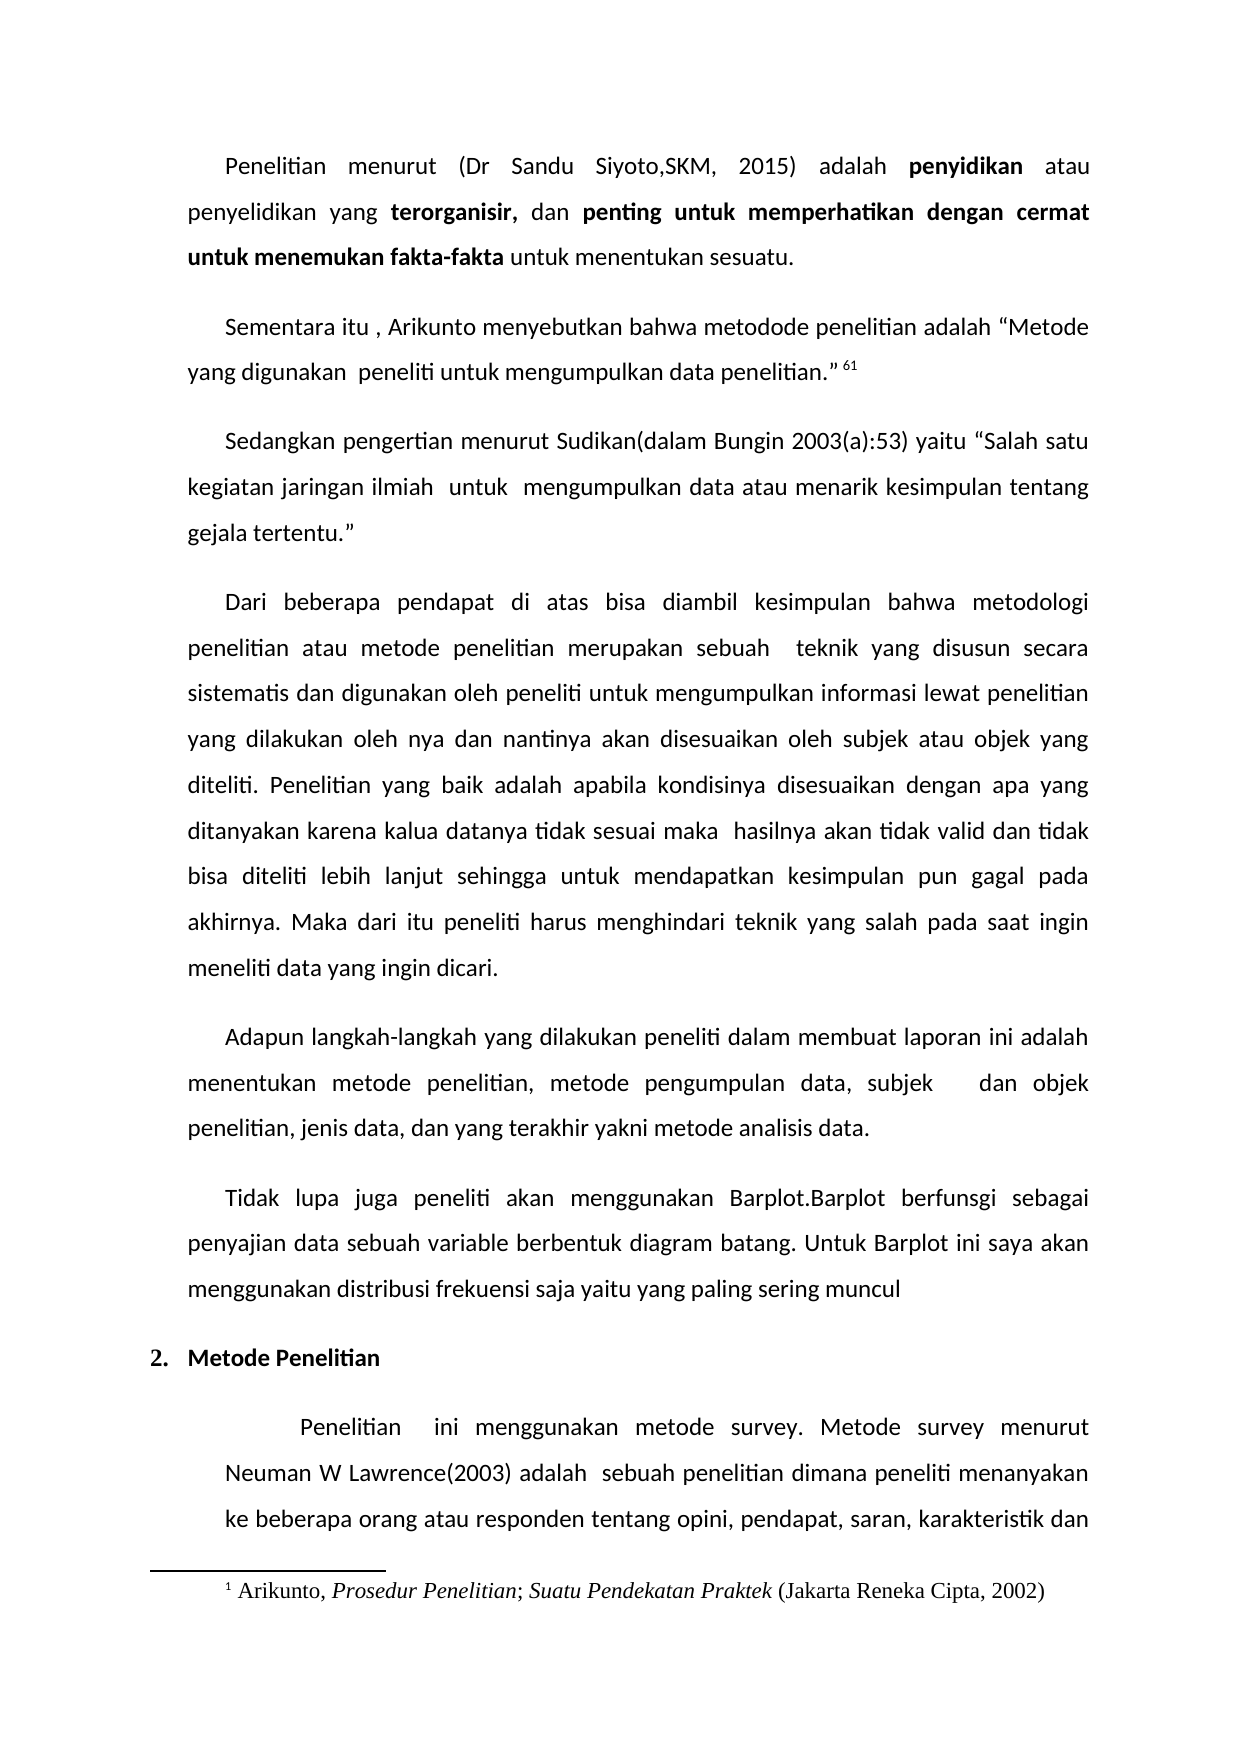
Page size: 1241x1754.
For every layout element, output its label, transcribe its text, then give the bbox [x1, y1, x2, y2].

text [225, 1412, 1090, 1533]
text Tidak lupa juga peneliti akan menggunakan Barplot.Barplot berfunsgi sebagai penyajian data sebuah variable berbentuk diagram batang. Untuk Barplot ini saya akan menggunakan distribusi frekuensi saja yaitu yang paling sering muncul [187, 1182, 1090, 1304]
subtitle Metode Penelitian [150, 1342, 1090, 1373]
text Sementara itu , Arikunto menyebutkan bahwa metodode penelitian adalah “Metode yang digunakan peneliti untuk mengumpulkan data penelitian.” 6 [187, 311, 1090, 387]
text Dari beberapa pendapat di atas bisa diambil kesimpulan bahwa metodologi penelitian atau metode penelitian merupakan sebuah teknik yang disusun secara sistematis dan digunakan oleh peneliti untuk mengumpulkan informasi lewat penelitian yang dilakukan oleh nya dan nantinya akan disesuaikan oleh subjek atau objek yang diteliti. Penelitian yang baik adalah apabila kondisinya disesuaikan dengan apa yang ditanyakan karena kalua datanya tidak sesuai maka hasilnya akan tidak valid dan tidak bisa diteliti lebih lanjut sehingga untuk mendapatkan kesimpulan pun gagal pada akhirnya. Maka dari itu peneliti harus menghindari teknik yang salah pada saat ingin meneliti data yang ingin dicari. [187, 586, 1090, 982]
text Adapun langkah-langkah yang dilakukan peneliti dalam membuat laporan ini adalah menentukan metode penelitian, metode pengumpulan data, subjek dan objek penelitian, jenis data, dan yang terakhir yakni metode analisis data. [187, 1021, 1090, 1143]
text Penelitian menurut (Dr Sandu Siyoto,SKM, 2015) adalah penyidikan atau penyelidikan yang terorganisir, dan penting untuk memperhatikan dengan cermat untuk menemukan fakta-fakta untuk menentukan sesuatu. [187, 150, 1090, 272]
text Sedangkan pengertian menurut Sudikan(dalam Bungin 2003(a):53) yaitu “Salah satu kegiatan jaringan ilmiah untuk mengumpulkan data atau menarik kesimpulan tentang gejala tertentu.” [187, 426, 1090, 547]
